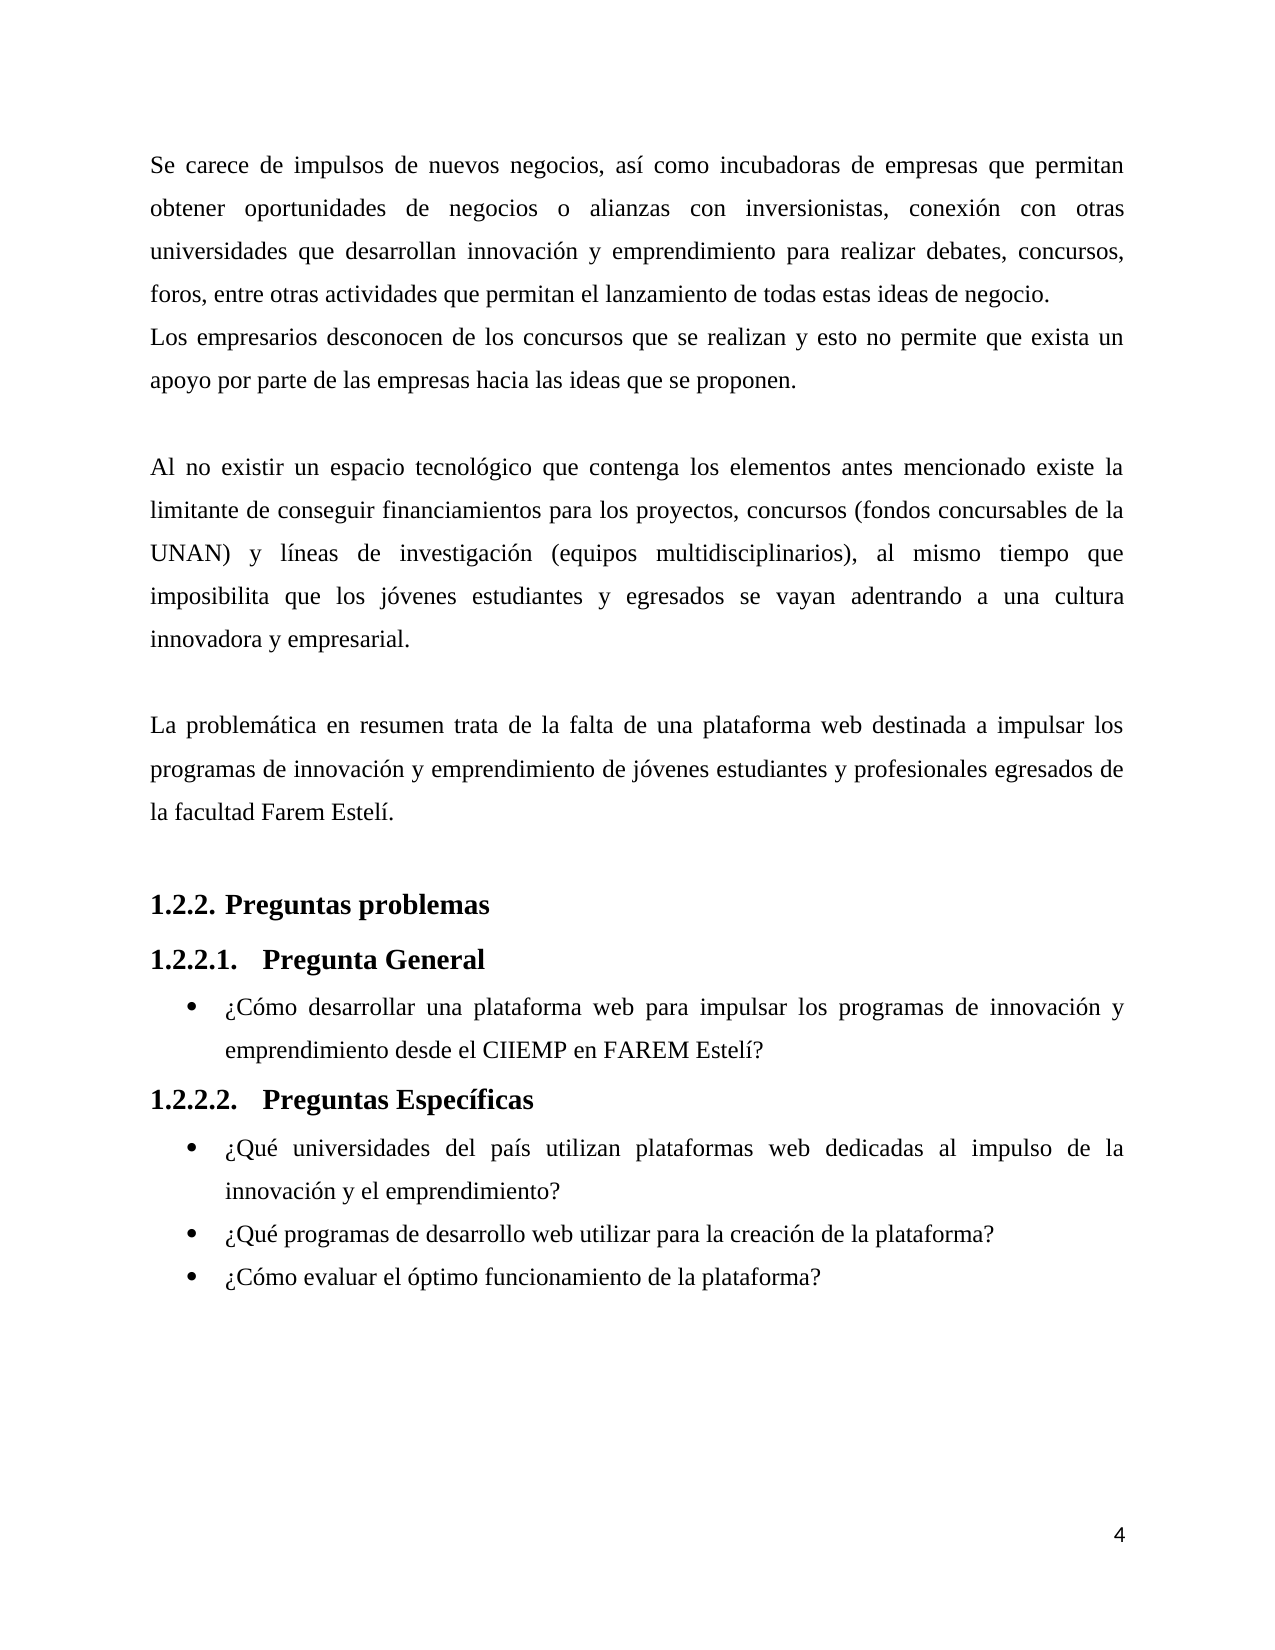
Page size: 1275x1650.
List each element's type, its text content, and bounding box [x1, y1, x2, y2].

text Al no existir un espacio tecnológico que contenga los elementos antes mencionado existe la limitante de conseguir financiamientos para los proyectos, concursos (fondos concursables de la UNAN) y líneas de investigación (equipos multidisciplinarios), al mismo tiempo que imposibilita que los jóvenes estudiantes y egresados se vayan adentrando a una cultura innovadora y empresarial. [150, 452, 1125, 653]
subtitle Preguntas problemas [150, 887, 1125, 921]
text Los empresarios desconocen de los concursos que se realizan y esto no permite que exista un apoyo por parte de las empresas hacia las ideas que se proponen. [150, 322, 1125, 394]
subtitle Preguntas Específicas [150, 1082, 1125, 1116]
list ¿Cómo evaluar el óptimo funcionamiento de la plataforma? [187, 1262, 1125, 1291]
list ¿Cómo desarrollar una plataforma web para impulsar los programas de innovación y emprendimiento desde el CIIEMP en FAREM Estelí? [187, 992, 1125, 1064]
text La problemática en resumen trata de la falta de una plataforma web destinada a impulsar los programas de innovación y emprendimiento de jóvenes estudiantes y profesionales egresados de la facultad Farem Estelí. [150, 711, 1125, 826]
list ¿Qué universidades del país utilizan plataformas web dedicadas al impulso de la innovación y el emprendimiento? [187, 1133, 1125, 1205]
subtitle Pregunta General [150, 942, 1125, 975]
list ¿Qué programas de desarrollo web utilizar para la creación de la plataforma? [187, 1219, 1125, 1248]
text Se carece de impulsos de nuevos negocios, así como incubadoras de empresas que permitan obtener oportunidades de negocios o alianzas con inversionistas, conexión con otras universidades que desarrollan innovación y emprendimiento para realizar debates, concursos, foros, entre otras actividades que permitan el lanzamiento de todas estas ideas de negocio. [150, 150, 1125, 308]
